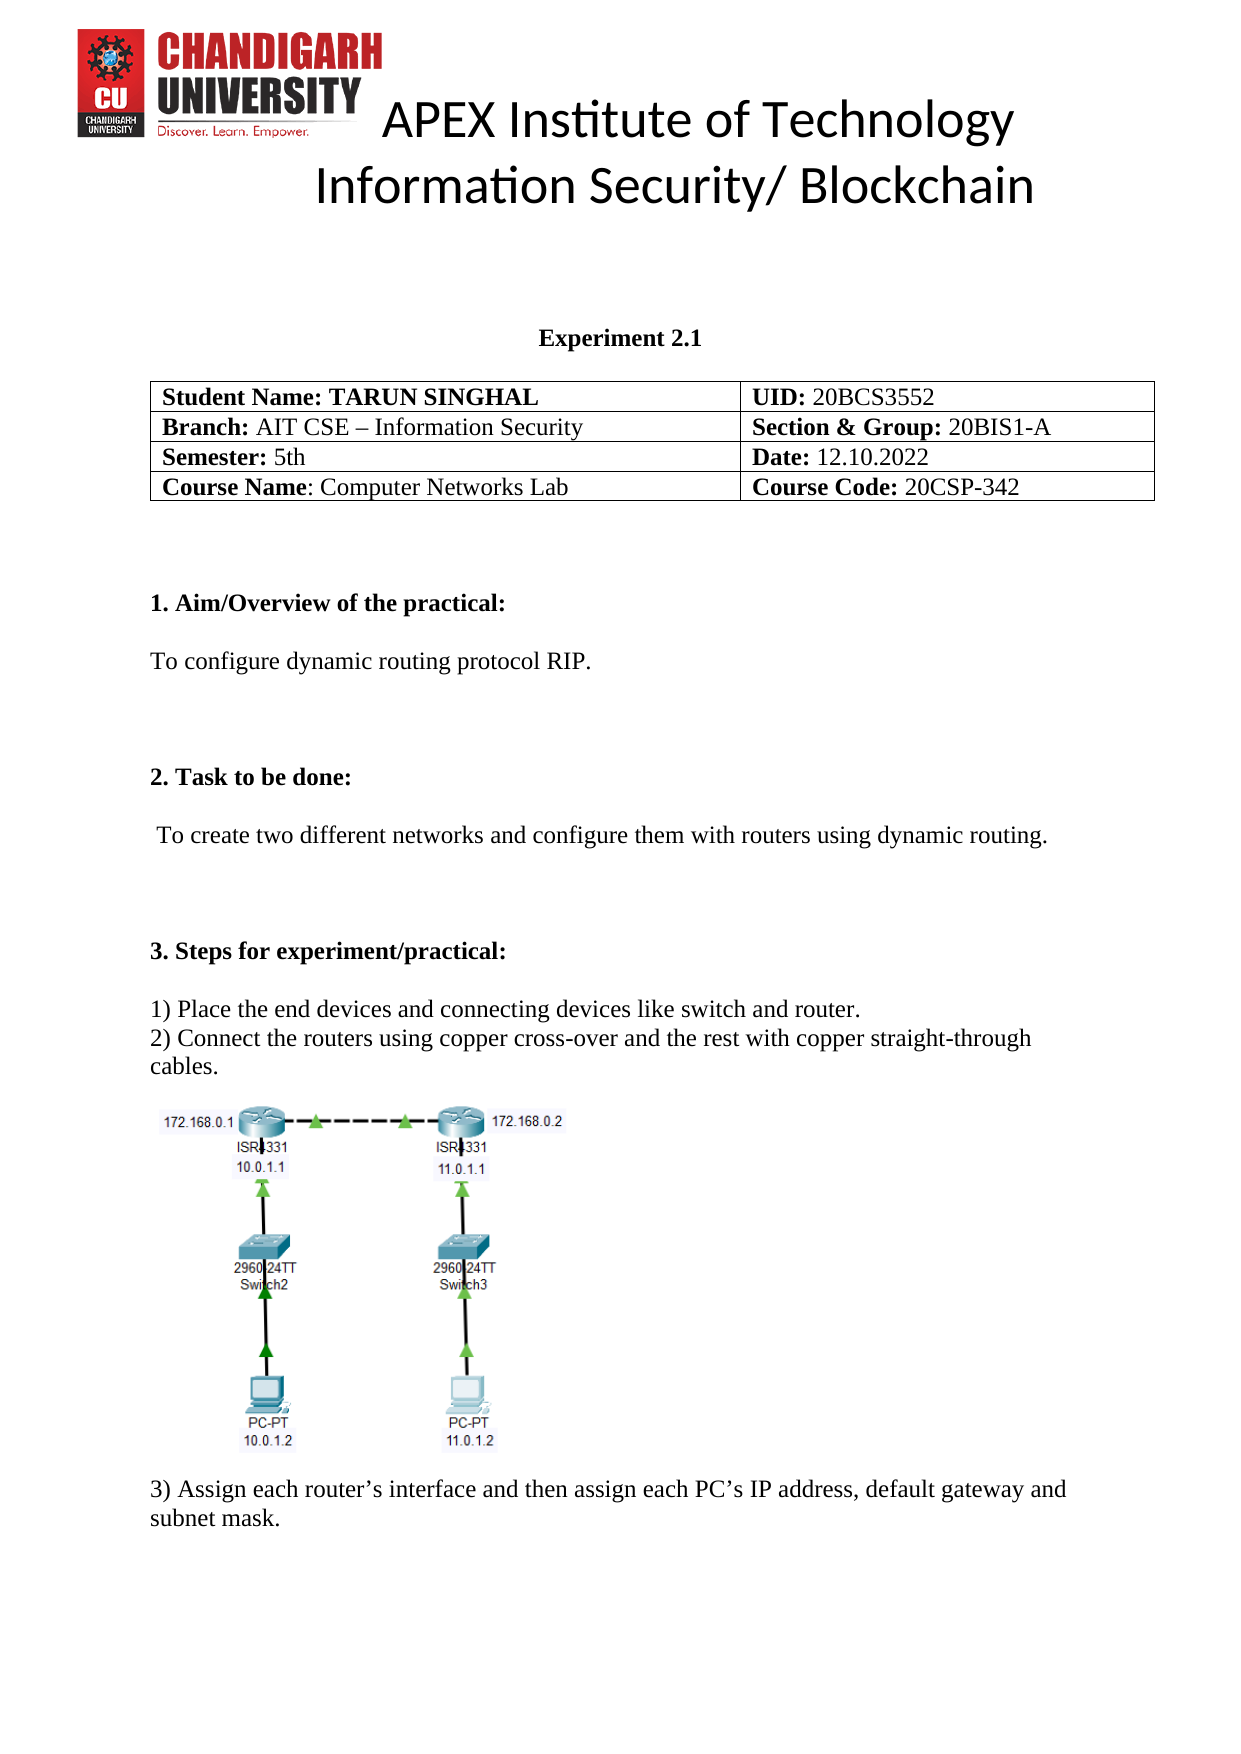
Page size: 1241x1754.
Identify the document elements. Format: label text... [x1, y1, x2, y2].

table_cell Date: 12.10.2022 [741, 442, 1154, 471]
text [150, 994, 1090, 1531]
table_cell Course Code: 20CSP-342 [741, 472, 1154, 500]
text To create two different networks and configure them with routers using dynamic routing. [150, 820, 1090, 849]
text Experiment 2.1 [150, 323, 1090, 352]
table_cell Branch: AIT CSE – Information Security [151, 412, 740, 441]
table_cell Section & Group: 20BIS1-A [741, 412, 1154, 441]
picture [150, 1080, 605, 1474]
table_cell Course Name: Computer Networks Lab [151, 472, 740, 500]
table_cell Semester: 5th [151, 442, 740, 471]
text 2. Task to be done: [150, 762, 1090, 791]
table_header UID: 20BCS3552 [741, 382, 1154, 411]
picture [77, 29, 382, 138]
text 1. Aim/Overview of the practical: [150, 588, 1090, 617]
table_header Student Name: TARUN SINGHAL [151, 382, 740, 411]
text 3. Steps for experiment/practical: [150, 936, 1090, 965]
text To configure dynamic routing protocol RIP. [150, 646, 1090, 675]
